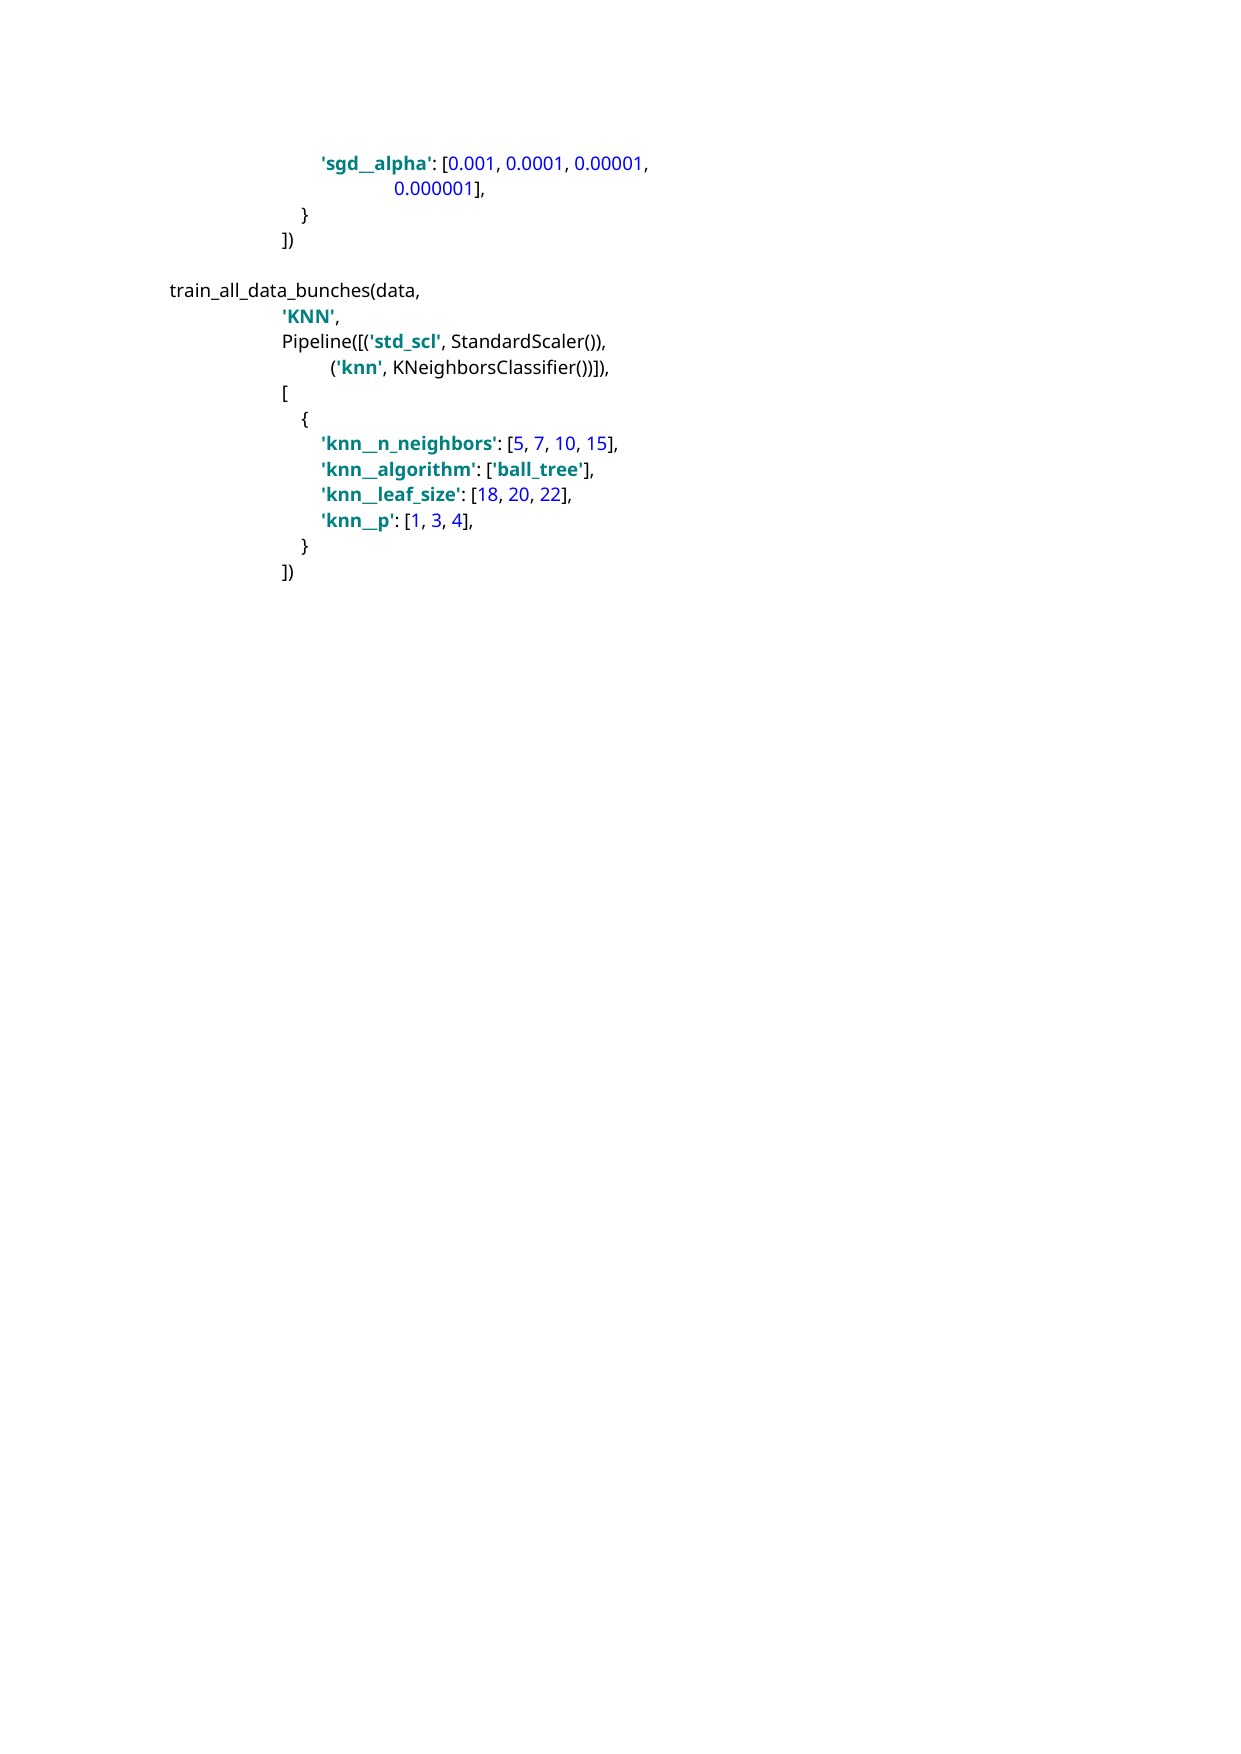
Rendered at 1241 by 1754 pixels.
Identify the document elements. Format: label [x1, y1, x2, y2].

text [150, 150, 1090, 584]
